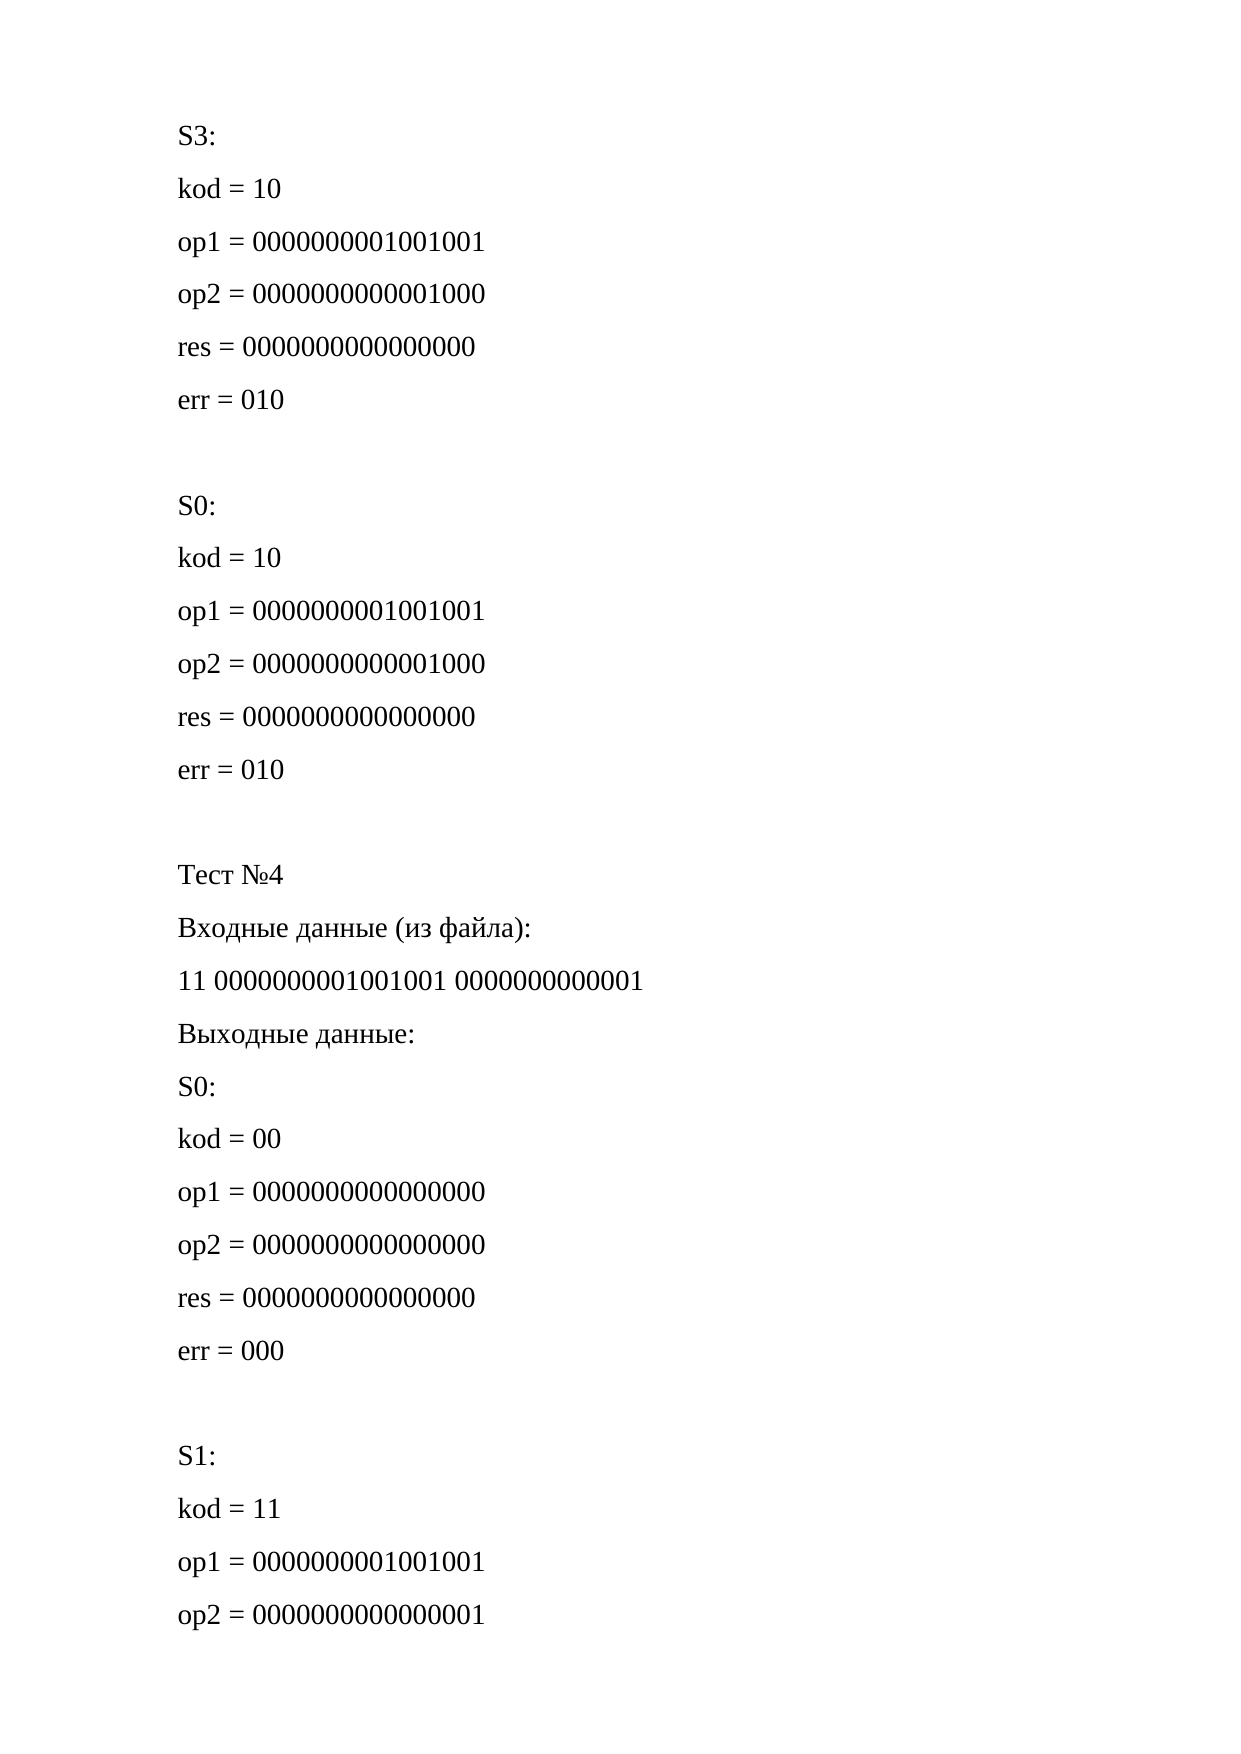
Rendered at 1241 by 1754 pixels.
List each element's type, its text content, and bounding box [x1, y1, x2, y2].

text kod = 10 [177, 171, 1152, 204]
text S0: [177, 1069, 1152, 1102]
text kod = 11 [177, 1491, 1152, 1525]
text 11 0000000001001001 0000000000001 [177, 963, 1152, 997]
text res = 0000000000000000 [177, 329, 1152, 363]
text Входные данные (из файла): [177, 910, 1152, 944]
text op2 = 0000000000001000 [177, 646, 1152, 680]
text res = 0000000000000000 [177, 1280, 1152, 1313]
text Выходные данные: [177, 1016, 1152, 1049]
text S0: [177, 488, 1152, 521]
text err = 010 [177, 382, 1152, 416]
text err = 000 [177, 1333, 1152, 1366]
text op1 = 0000000001001001 [177, 593, 1152, 627]
text S3: [177, 118, 1152, 152]
text op2 = 0000000000000001 [177, 1597, 1152, 1630]
text S1: [177, 1438, 1152, 1472]
text op1 = 0000000001001001 [177, 1544, 1152, 1578]
text Тест №4 [177, 857, 1152, 891]
text kod = 10 [177, 541, 1152, 574]
text kod = 00 [177, 1122, 1152, 1155]
text op2 = 0000000000001000 [177, 277, 1152, 310]
text err = 010 [177, 752, 1152, 785]
text res = 0000000000000000 [177, 699, 1152, 733]
text op1 = 0000000001001001 [177, 224, 1152, 257]
text op1 = 0000000000000000 [177, 1174, 1152, 1208]
text op2 = 0000000000000000 [177, 1227, 1152, 1261]
